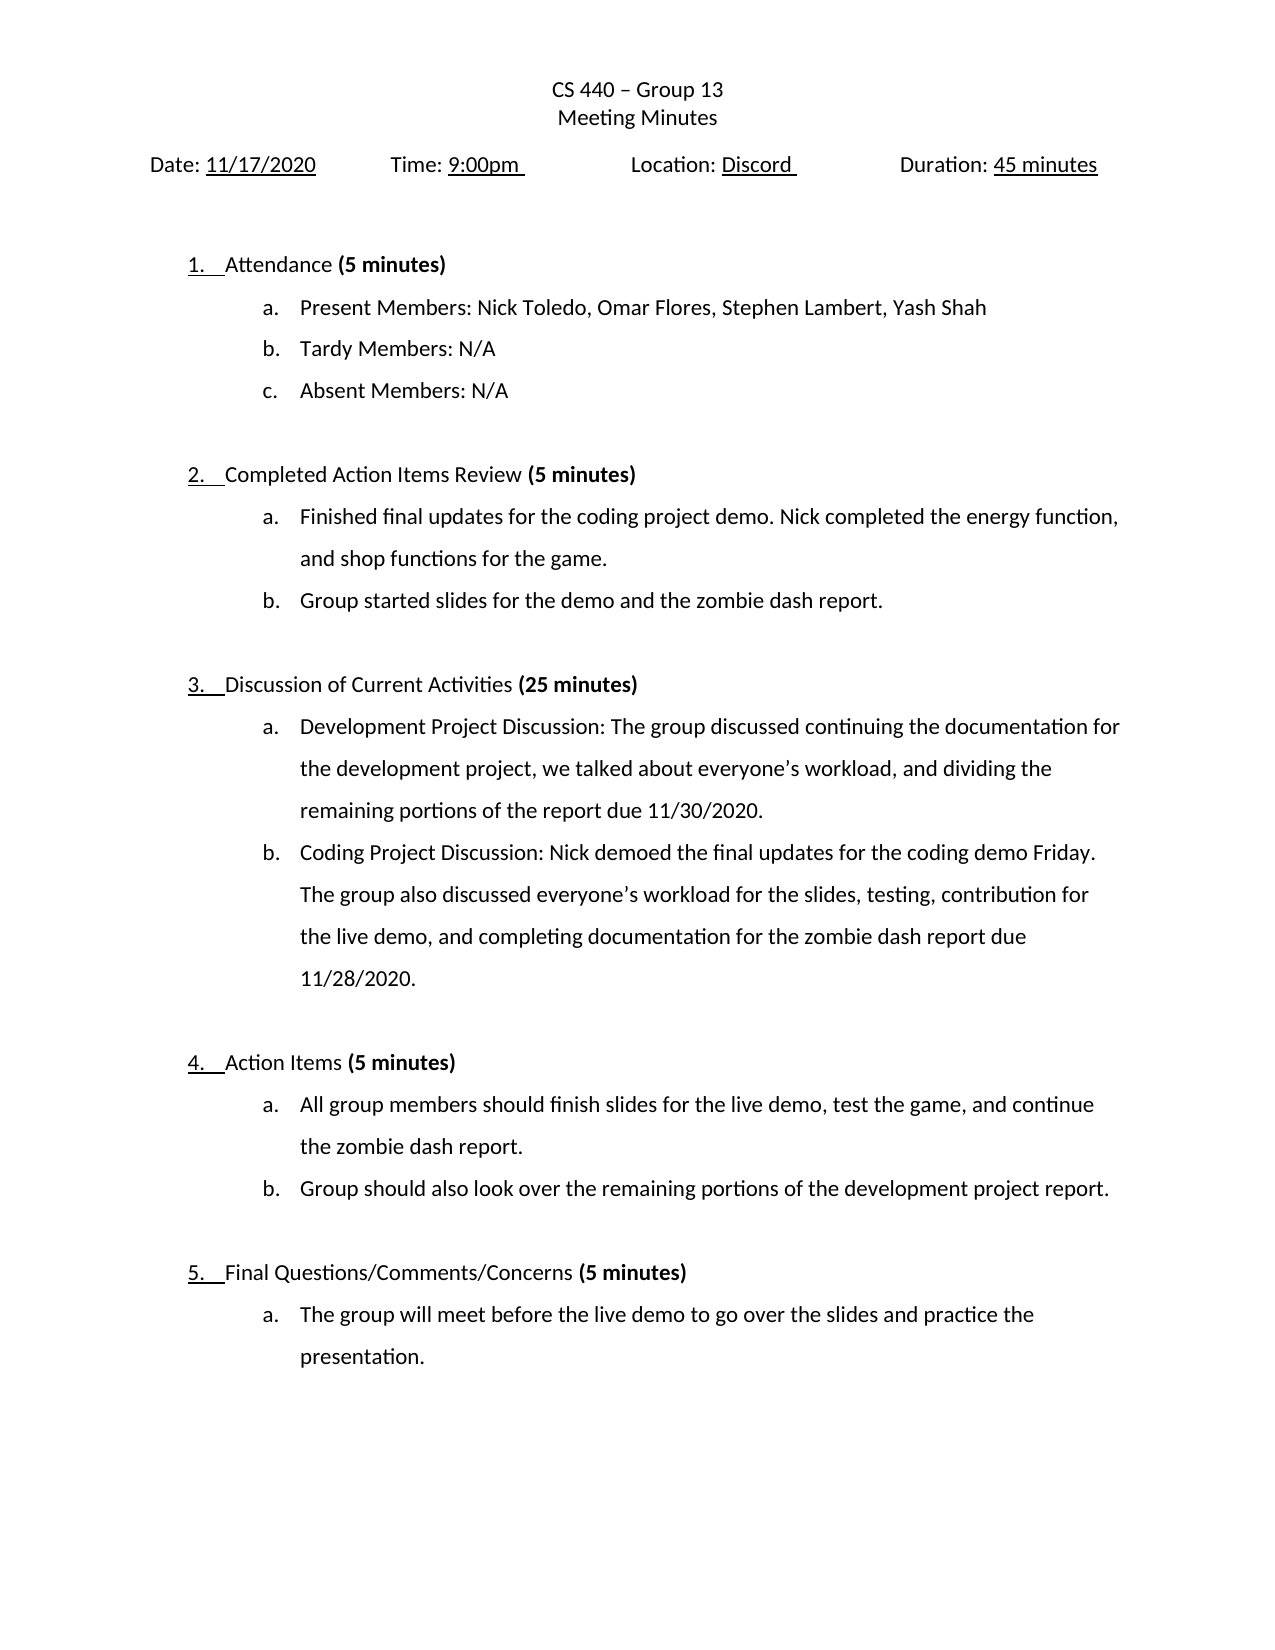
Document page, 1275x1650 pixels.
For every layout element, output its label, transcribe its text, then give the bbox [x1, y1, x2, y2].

list Final Questions/Comments/Concerns (5 minutes) [187, 1258, 1125, 1286]
text Date: 11/17/2020 Time: 9:00pm Location: Discord Duration: 45 minutes [150, 150, 1125, 178]
list Action Items (5 minutes) [187, 1048, 1125, 1076]
list Coding Project Discussion: Nick demoed the final updates for the coding demo Friday. The group also discussed everyone’s workload for the slides, testing, contribution for the live demo, and completing documentation for the zombie dash report due 11/28/2020. [262, 838, 1125, 992]
list Completed Action Items Review (5 minutes) [187, 461, 1125, 488]
list Group should also look over the remaining portions of the development project report. [262, 1174, 1125, 1202]
list Tardy Members: N/A [262, 334, 1125, 363]
list Finished final updates for the coding project demo. Nick completed the energy function, and shop functions for the game. [262, 502, 1125, 572]
list Absent Members: N/A [262, 377, 1125, 404]
list Development Project Discussion: The group discussed continuing the documentation for the development project, we talked about everyone’s workload, and dividing the remaining portions of the report due 11/30/2020. [262, 712, 1125, 824]
list The group will meet before the live demo to go over the slides and practice the presentation. [262, 1300, 1125, 1370]
list Present Members: Nick Toledo, Omar Flores, Stephen Lambert, Yash Shah [262, 293, 1125, 321]
list Discussion of Current Activities (25 minutes) [187, 670, 1125, 698]
list All group members should finish slides for the live demo, test the game, and continue the zombie dash report. [262, 1090, 1125, 1160]
list Group started slides for the demo and the zombie dash report. [262, 586, 1125, 614]
list Attendance (5 minutes) [187, 251, 1125, 279]
